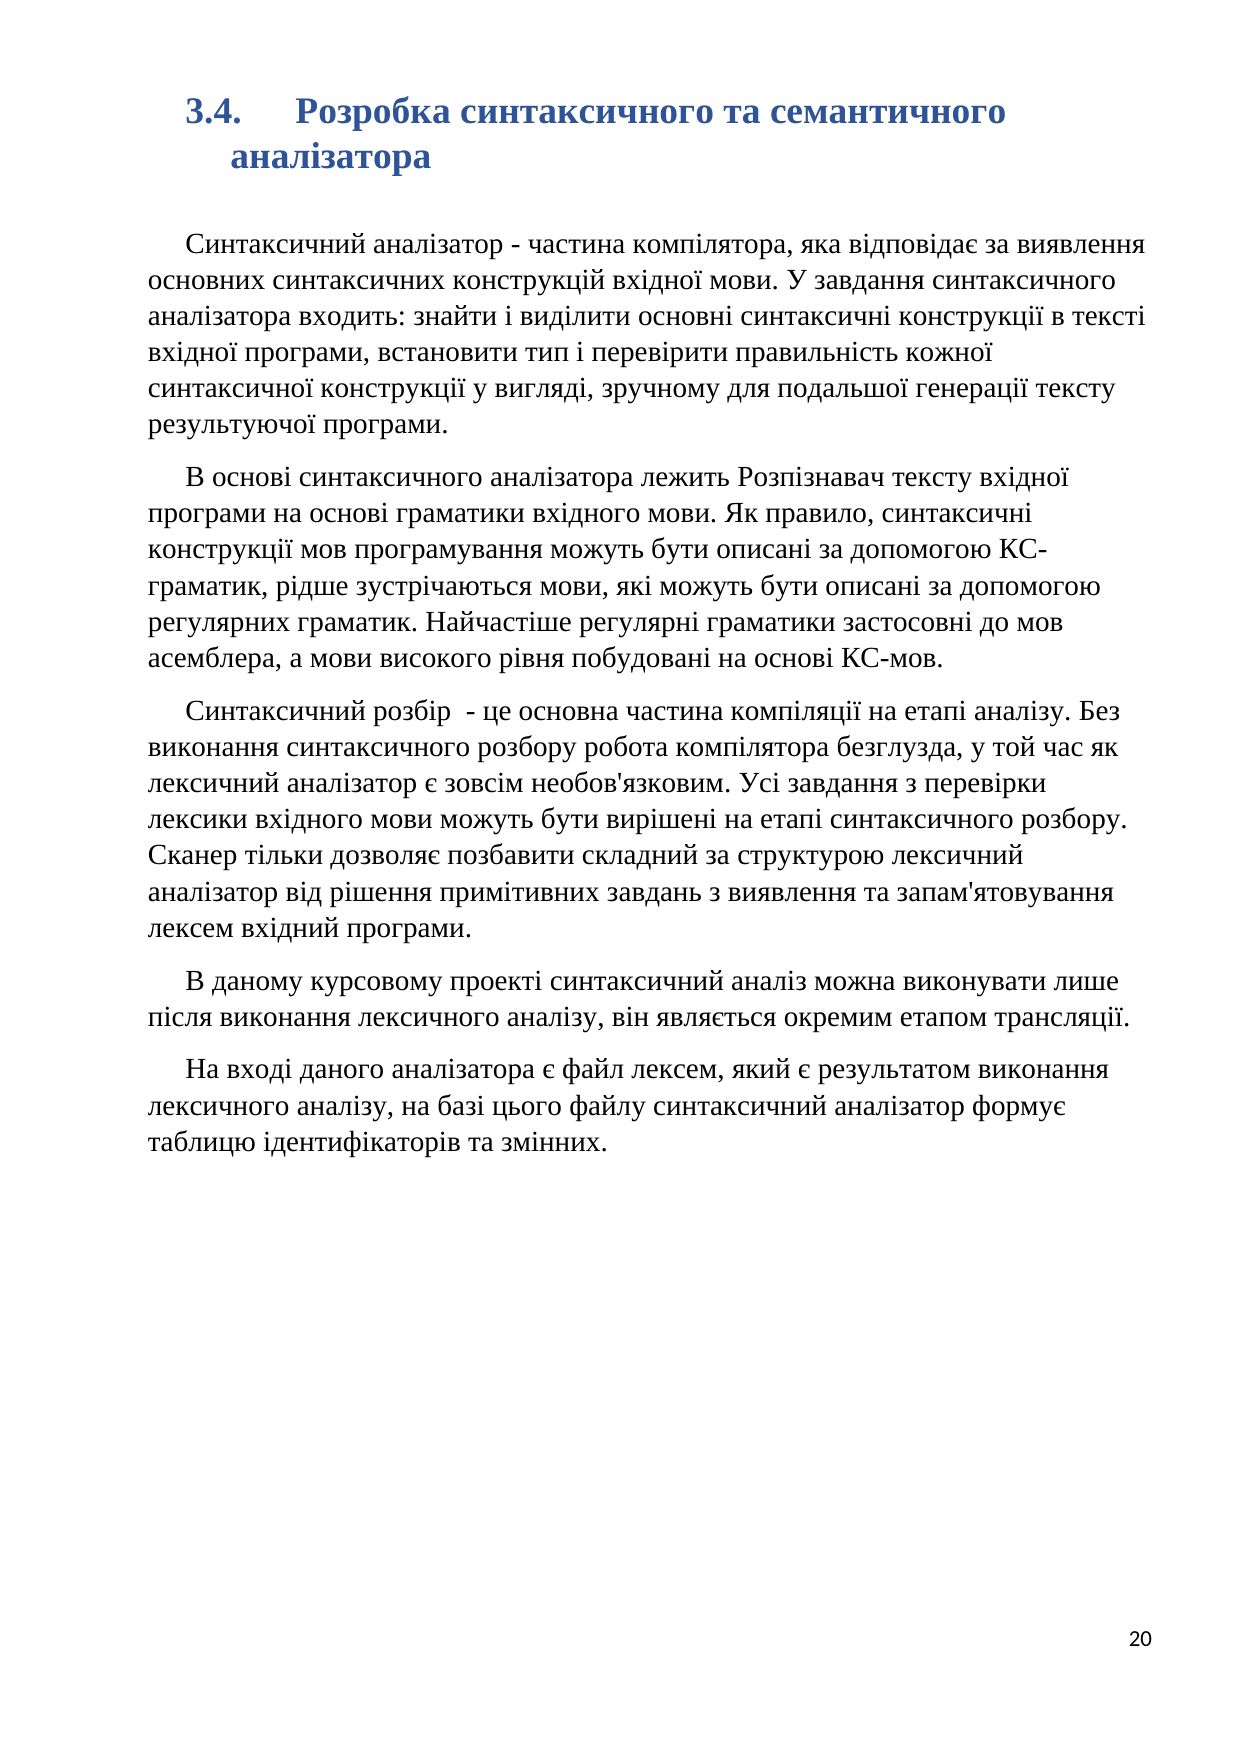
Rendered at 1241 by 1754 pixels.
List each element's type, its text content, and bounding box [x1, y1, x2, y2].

text Синтаксичний аналізатор - частина компілятора, яка відповідає за виявлення основних синтаксичних конструкцій вхідної мови. У завдання синтаксичного аналізатора входить: знайти і виділити основні синтаксичні конструкції в тексті вхідної програми, встановити тип і перевірити правильність кожної синтаксичної конструкції у вигляді, зручному для подальшої генерації тексту результуючої програми. [148, 226, 1152, 440]
text На вході даного аналізатора є файл лексем, який є результатом виконання лексичного аналізу, на базі цього файлу синтаксичний аналізатор формує таблицю ідентифікаторів та змінних. [148, 1052, 1152, 1157]
text В основі синтаксичного аналізатора лежить Розпізнавач тексту вхідної програми на основі граматики вхідного мови. Як правило, синтаксичні конструкції мов програмування можуть бути описані за допомогою КС-граматик, рідше зустрічаються мови, які можуть бути описані за допомогою регулярних граматик. Найчастіше регулярні граматики застосовні до мов асемблера, а мови високого рівня побудовані на основі КС-мов. [148, 459, 1152, 674]
text Синтаксичний розбір - це основна частина компіляції на етапі аналізу. Без виконання синтаксичного розбору робота компілятора безглузда, у той час як лексичний аналізатор є зовсім необов'язковим. Усі завдання з перевірки лексики вхідного мови можуть бути вирішені на етапі синтаксичного розбору. Сканер тільки дозволяє позбавити складний за структурою лексичний аналізатор від рішення примітивних завдань з виявлення та запам'ятовування лексем вхідний програми. [148, 693, 1152, 943]
text В даному курсовому проекті синтаксичний аналіз можна виконувати лише після виконання лексичного аналізу, він являється окремим етапом трансляції. [148, 963, 1152, 1032]
text Розробка синтаксичного та семантичного аналізатора [185, 88, 1152, 177]
